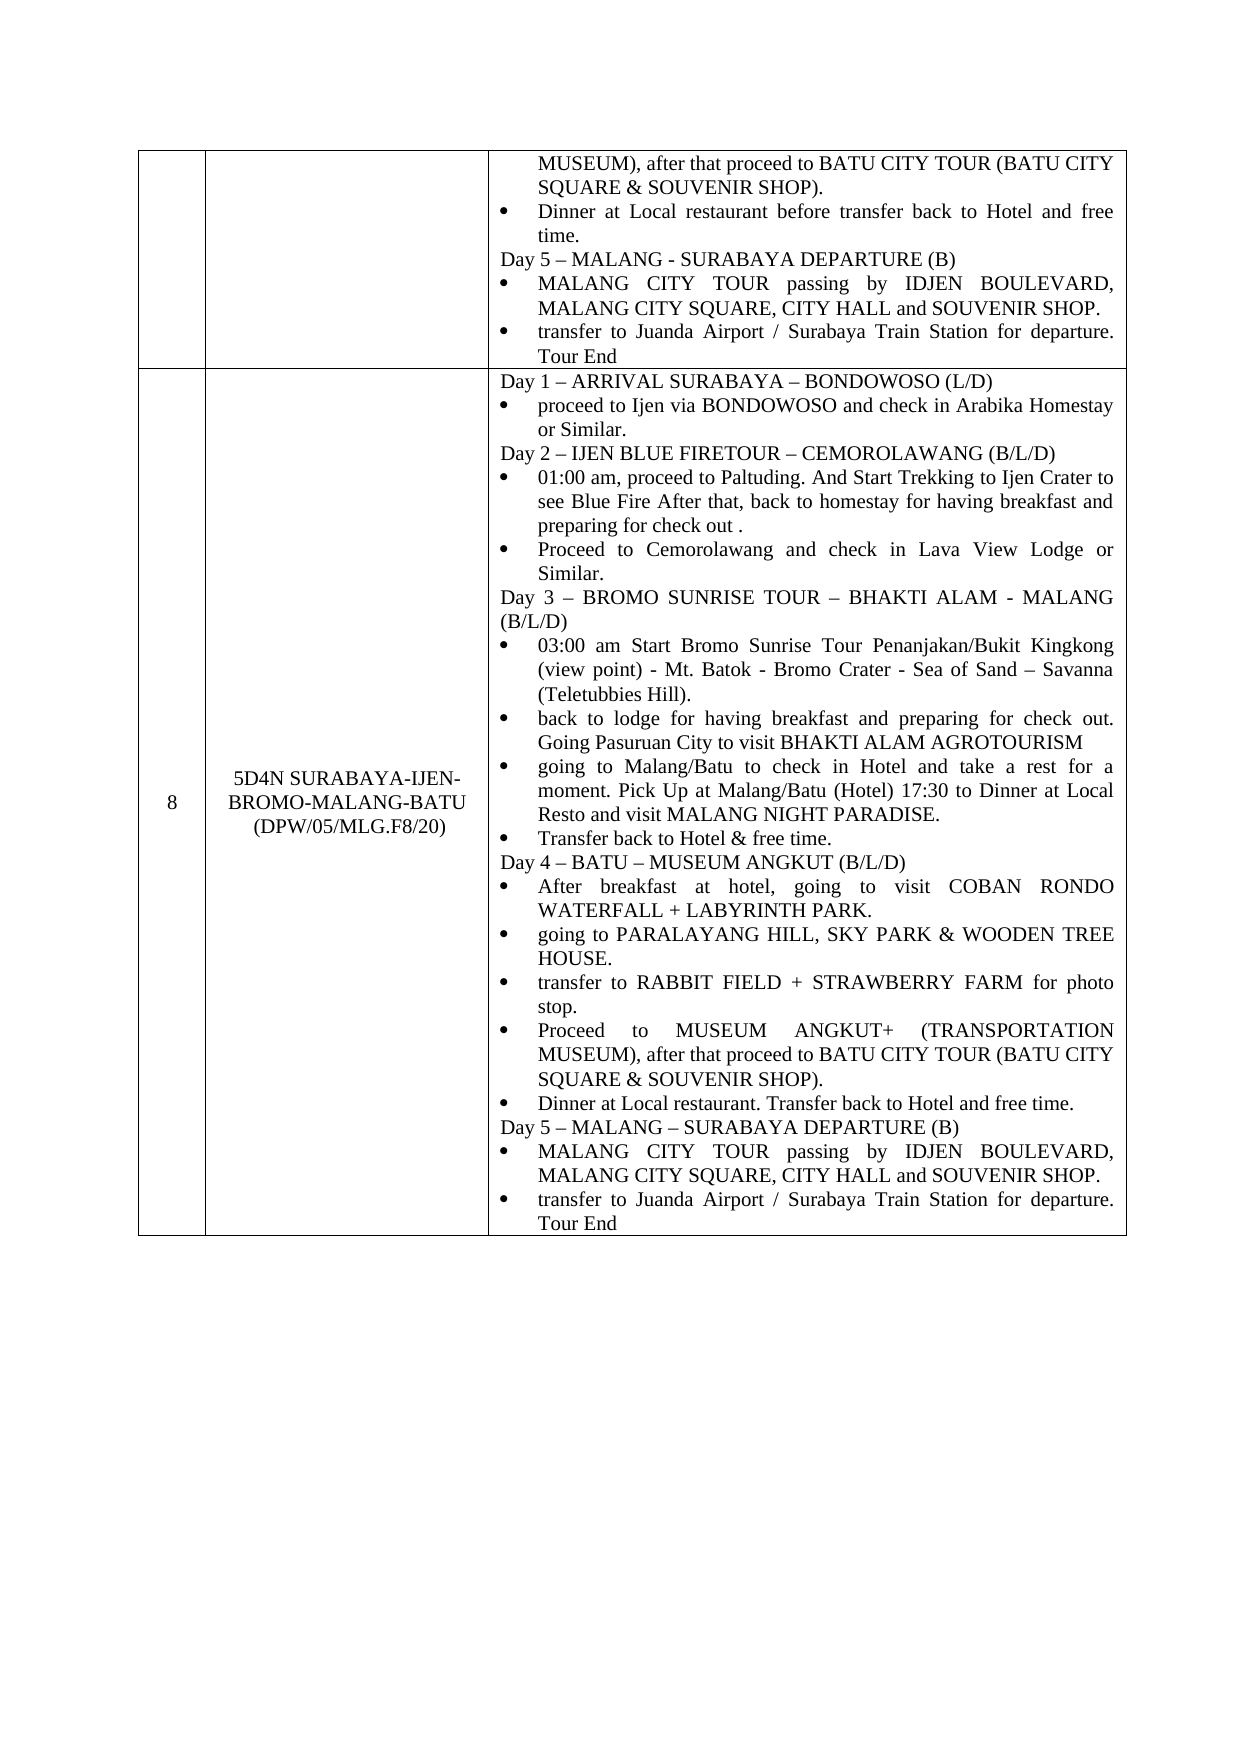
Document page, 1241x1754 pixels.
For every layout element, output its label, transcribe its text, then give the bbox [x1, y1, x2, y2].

table_cell Day 1 – ARRIVAL SURABAYA – BONDOWOSO (L/D) proceed to Ijen via BONDOWOSO and check in Arabika Homestay or Similar. Day 2 – IJEN BLUE FIRETOUR – CEMOROLAWANG (B/L/D) 01:00 am, proceed to Paltuding. And Start Trekking to Ijen Crater to see Blue Fire After that, back to homestay for having breakfast and preparing for check out . Proceed to Cemorolawang and check in Lava View Lodge or Similar. Day 3 – BROMO SUNRISE TOUR – BHAKTI ALAM - MALANG (B/L/D) 03:00 am Start Bromo Sunrise Tour Penanjakan/Bukit Kingkong (view point) - Mt. Batok - Bromo Crater - Sea of Sand – Savanna (Teletubbies Hill). back to lodge for having breakfast and preparing for check out. Going Pasuruan City to visit BHAKTI ALAM AGROTOURISM going to Malang/Batu to check in Hotel and take a rest for a moment. Pick Up at Malang/Batu (Hotel) 17:30 to Dinner at Local Resto and visit MALANG NIGHT PARADISE. Transfer back to Hotel & free time. Day 4 – BATU – MUSEUM ANGKUT (B/L/D) After breakfast at hotel, going to visit COBAN RONDO WATERFALL + LABYRINTH PARK. going to PARALAYANG HILL, SKY PARK & WOODEN TREE HOUSE. transfer to RABBIT FIELD + STRAWBERRY FARM for photo stop. Proceed to MUSEUM ANGKUT+ (TRANSPORTATION MUSEUM), after that proceed to BATU CITY TOUR (BATU CITY SQUARE & SOUVENIR SHOP). Dinner at Local restaurant. Transfer back to Hotel and free time. Day 5 – MALANG – SURABAYA DEPARTURE (B) MALANG CITY TOUR passing by IDJEN BOULEVARD, MALANG CITY SQUARE, CITY HALL and SOUVENIR SHOP. transfer to Juanda Airport / Surabaya Train Station for departure. Tour End [489, 369, 1126, 1235]
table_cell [489, 151, 1126, 368]
table_cell 8 [139, 369, 205, 1235]
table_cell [206, 151, 488, 368]
table_cell 5D4N SURABAYA-IJEN-BROMO-MALANG-BATU (DPW/05/MLG.F8/20) [206, 369, 488, 1235]
table_cell 7 [139, 151, 205, 368]
